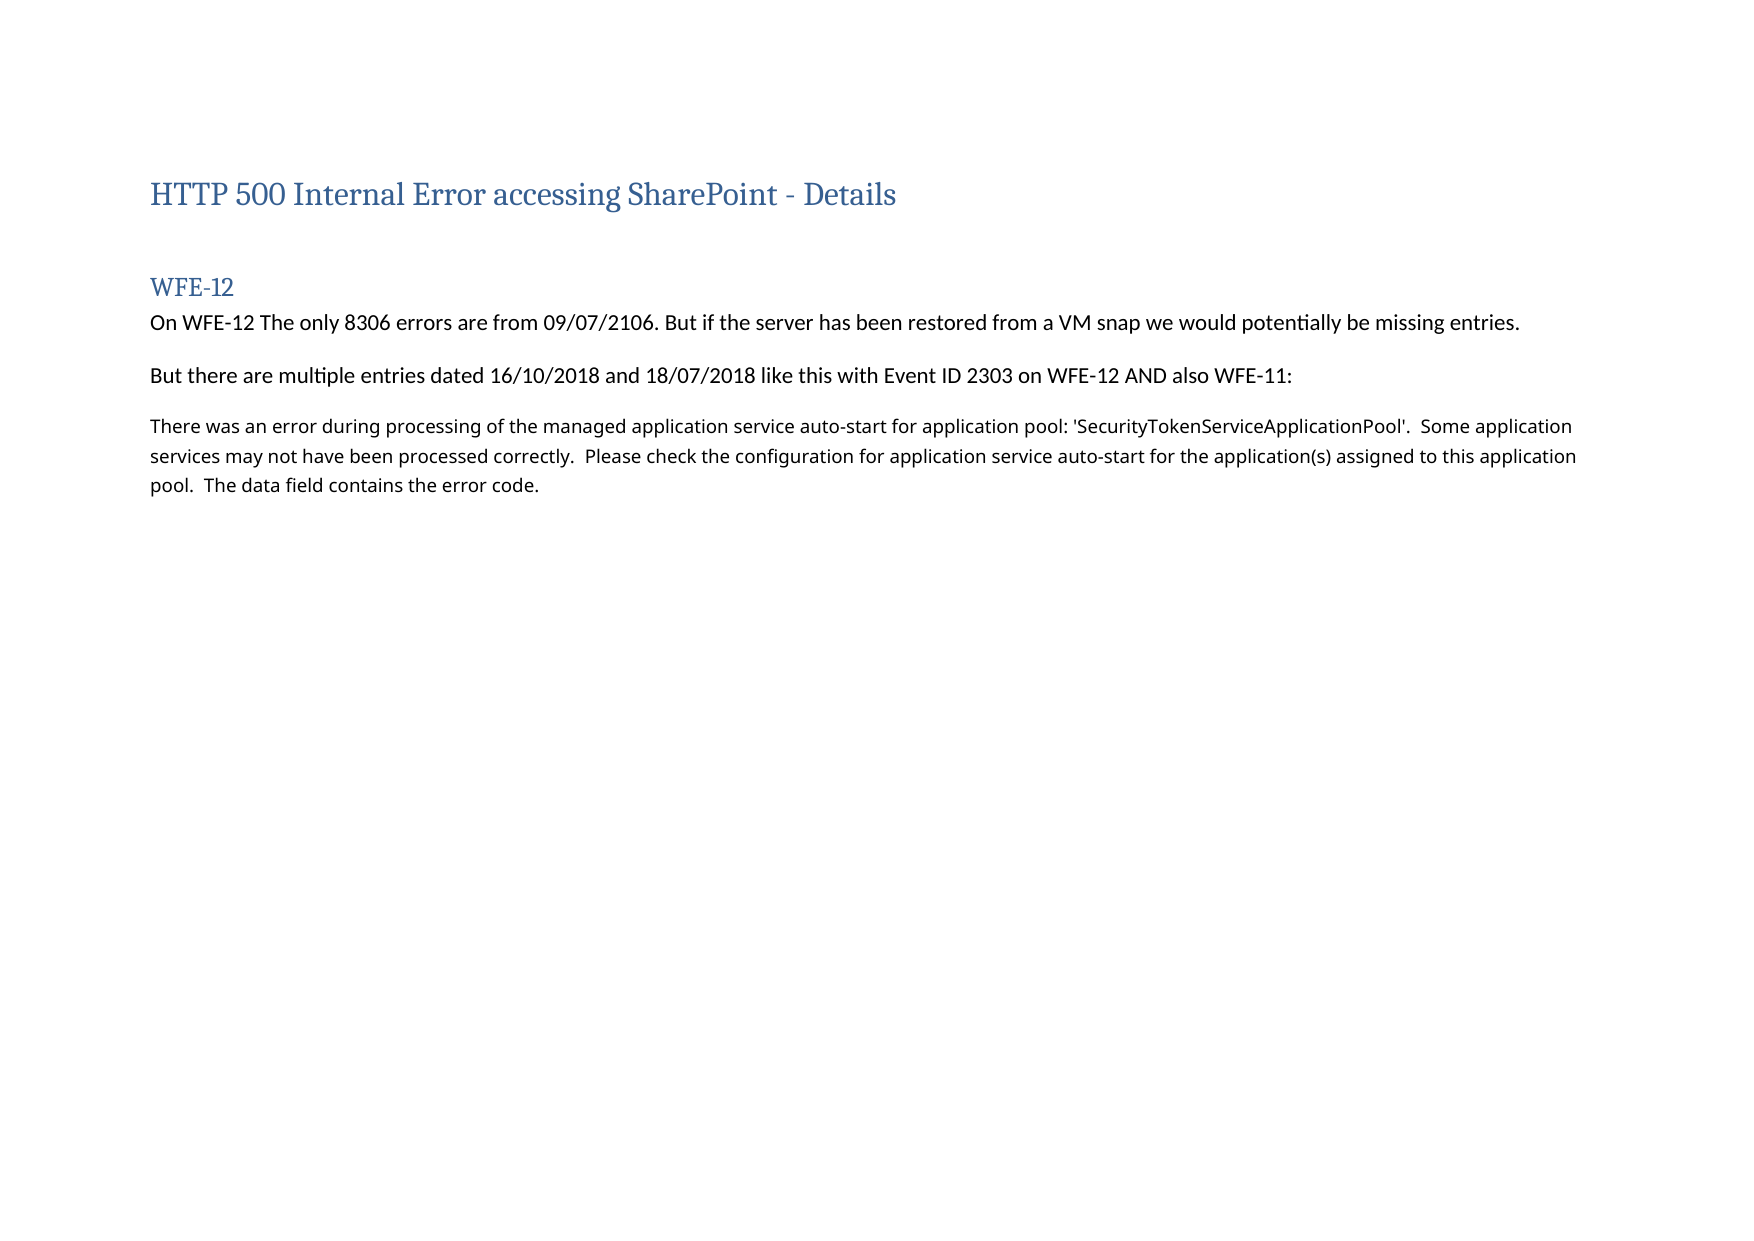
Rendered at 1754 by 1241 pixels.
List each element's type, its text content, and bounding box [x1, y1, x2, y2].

subtitle WFE-12 [150, 272, 1604, 303]
subtitle HTTP 500 Internal Error accessing SharePoint - Details [150, 175, 1604, 213]
text On WFE-12 The only 8306 errors are from 09/07/2106. But if the server has been restored from a VM snap we would potentially be missing entries. [150, 308, 1604, 336]
text But there are multiple entries dated 16/10/2018 and 18/07/2018 like this with Event ID 2303 on WFE-12 AND also WFE-11: [150, 361, 1604, 389]
text There was an error during processing of the managed application service auto-start for application pool: 'SecurityTokenServiceApplicationPool'. Some application services may not have been processed correctly. Please check the configuration for application service auto-start for the application(s) assigned to this application pool. The data field contains the error code. [150, 414, 1604, 498]
